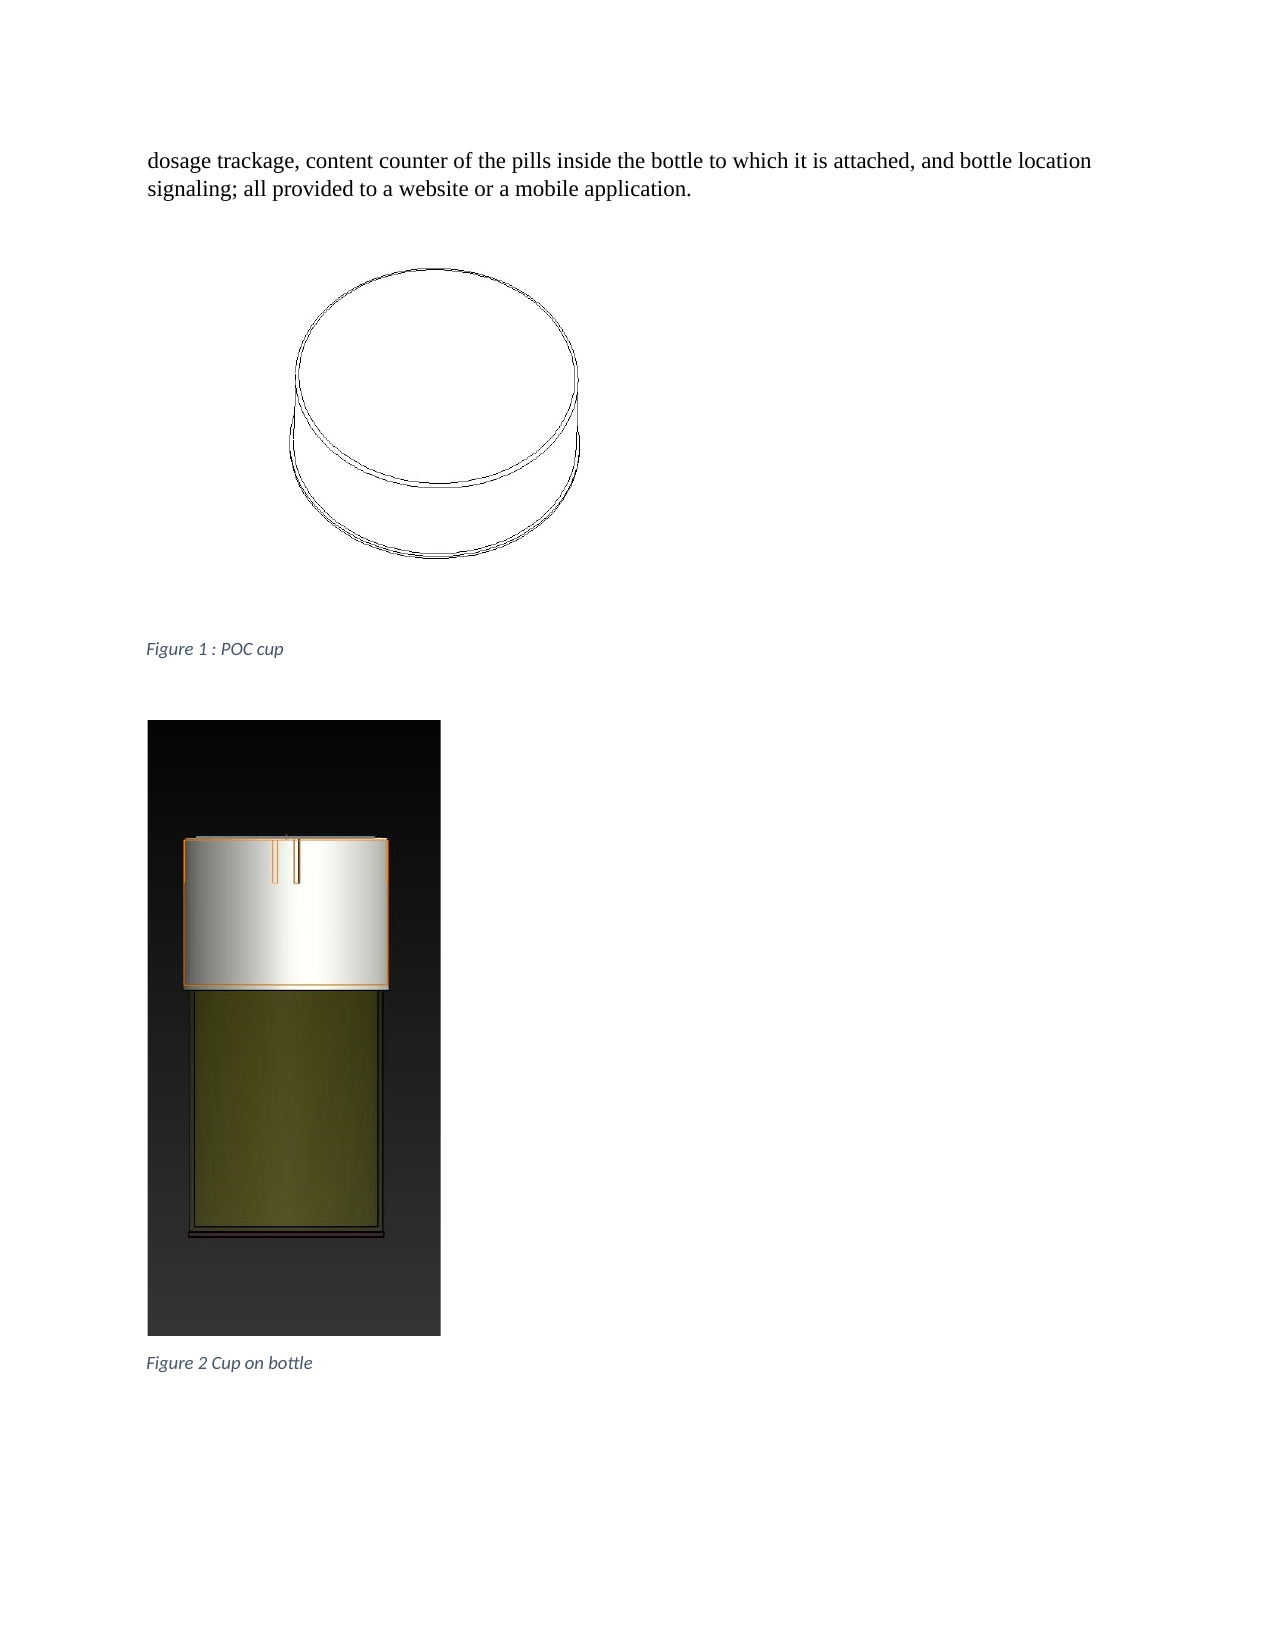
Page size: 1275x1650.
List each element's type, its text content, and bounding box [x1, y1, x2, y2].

text Figure 1 : POC cup [146, 637, 1134, 660]
text Figure 2 Cup on bottle [146, 1351, 1134, 1374]
picture [150, 215, 763, 629]
picture [147, 720, 441, 1336]
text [147, 148, 1131, 202]
